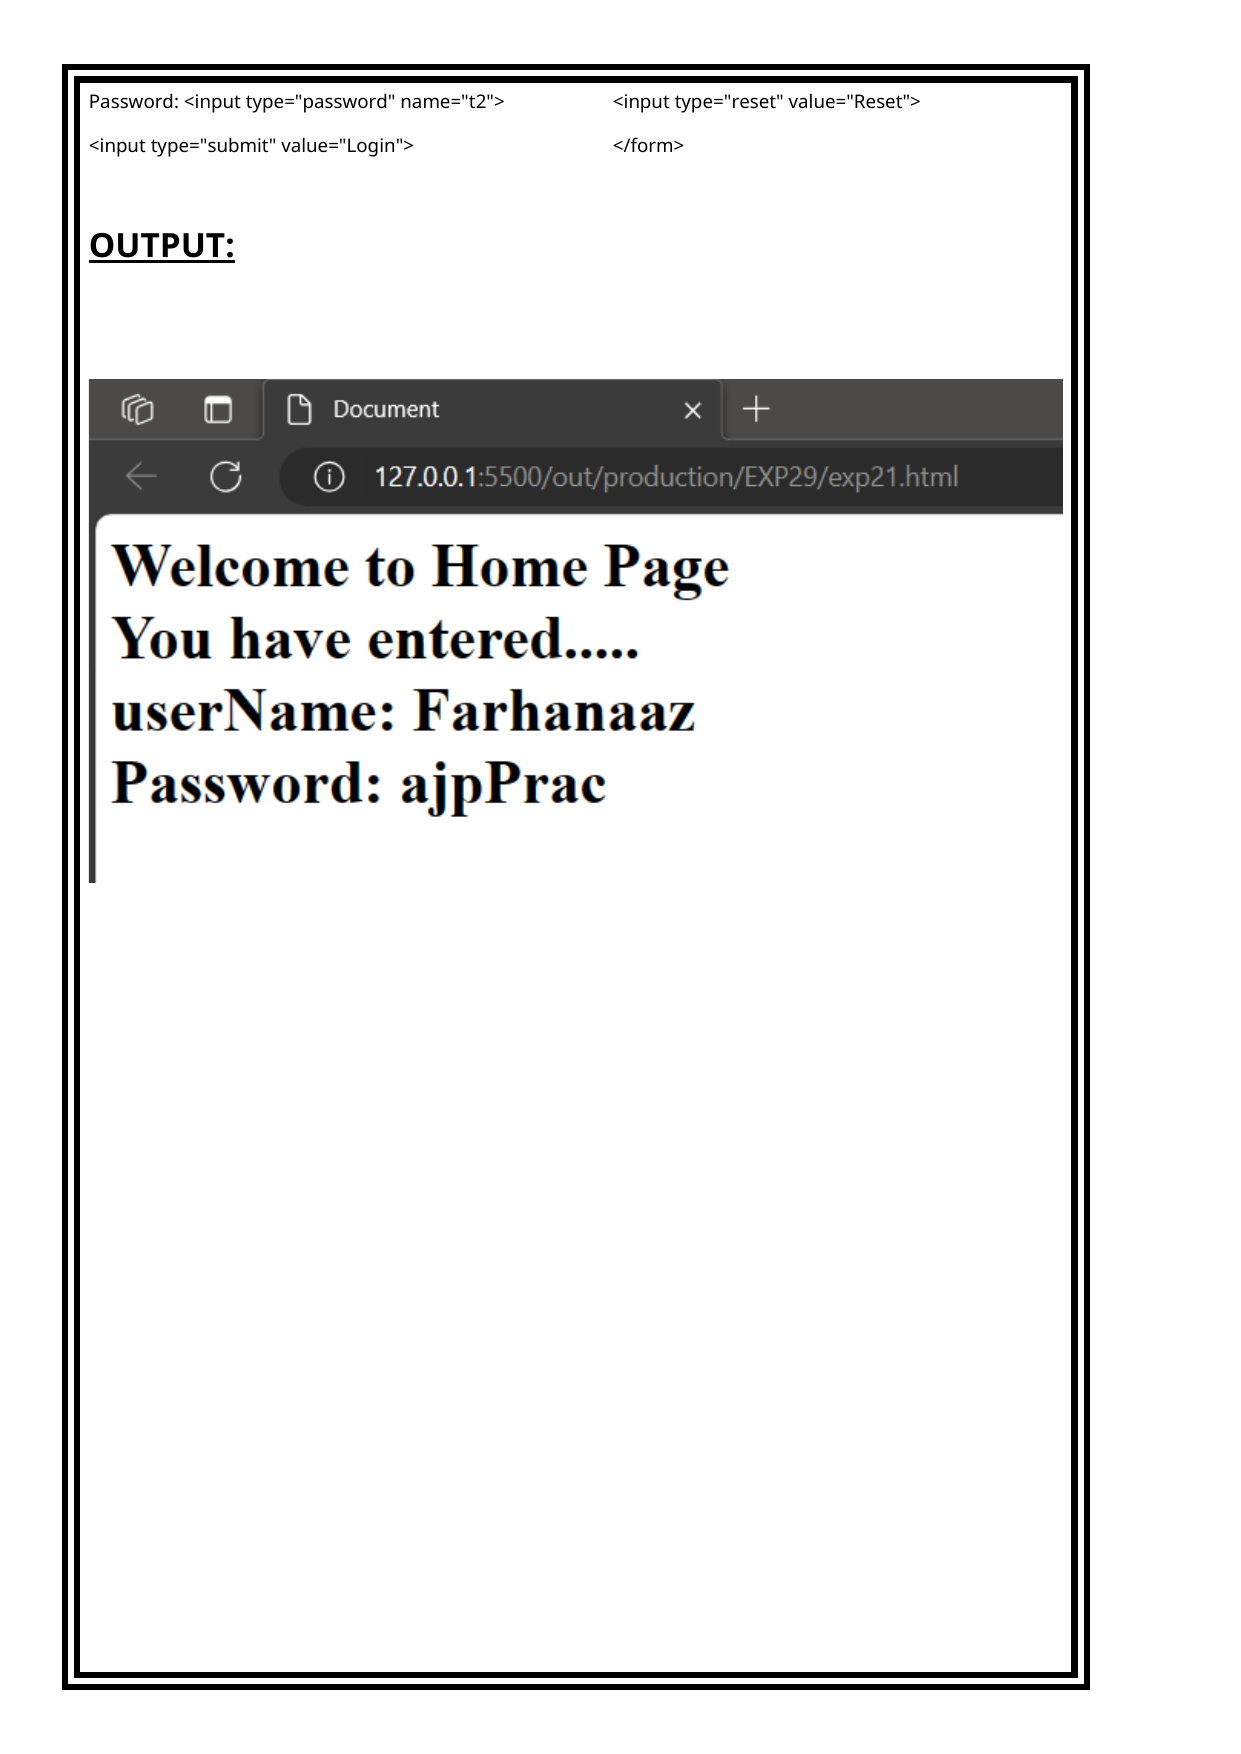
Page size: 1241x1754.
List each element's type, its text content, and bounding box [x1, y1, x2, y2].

text <input type="submit" value="Login"> [89, 132, 539, 158]
text </form> [613, 132, 1063, 158]
text <input type="reset" value="Reset"> [613, 89, 1063, 114]
text Password: <input type="password" name="t2"> [89, 89, 539, 114]
picture [88, 379, 1063, 883]
text OUTPUT: [89, 222, 1063, 268]
